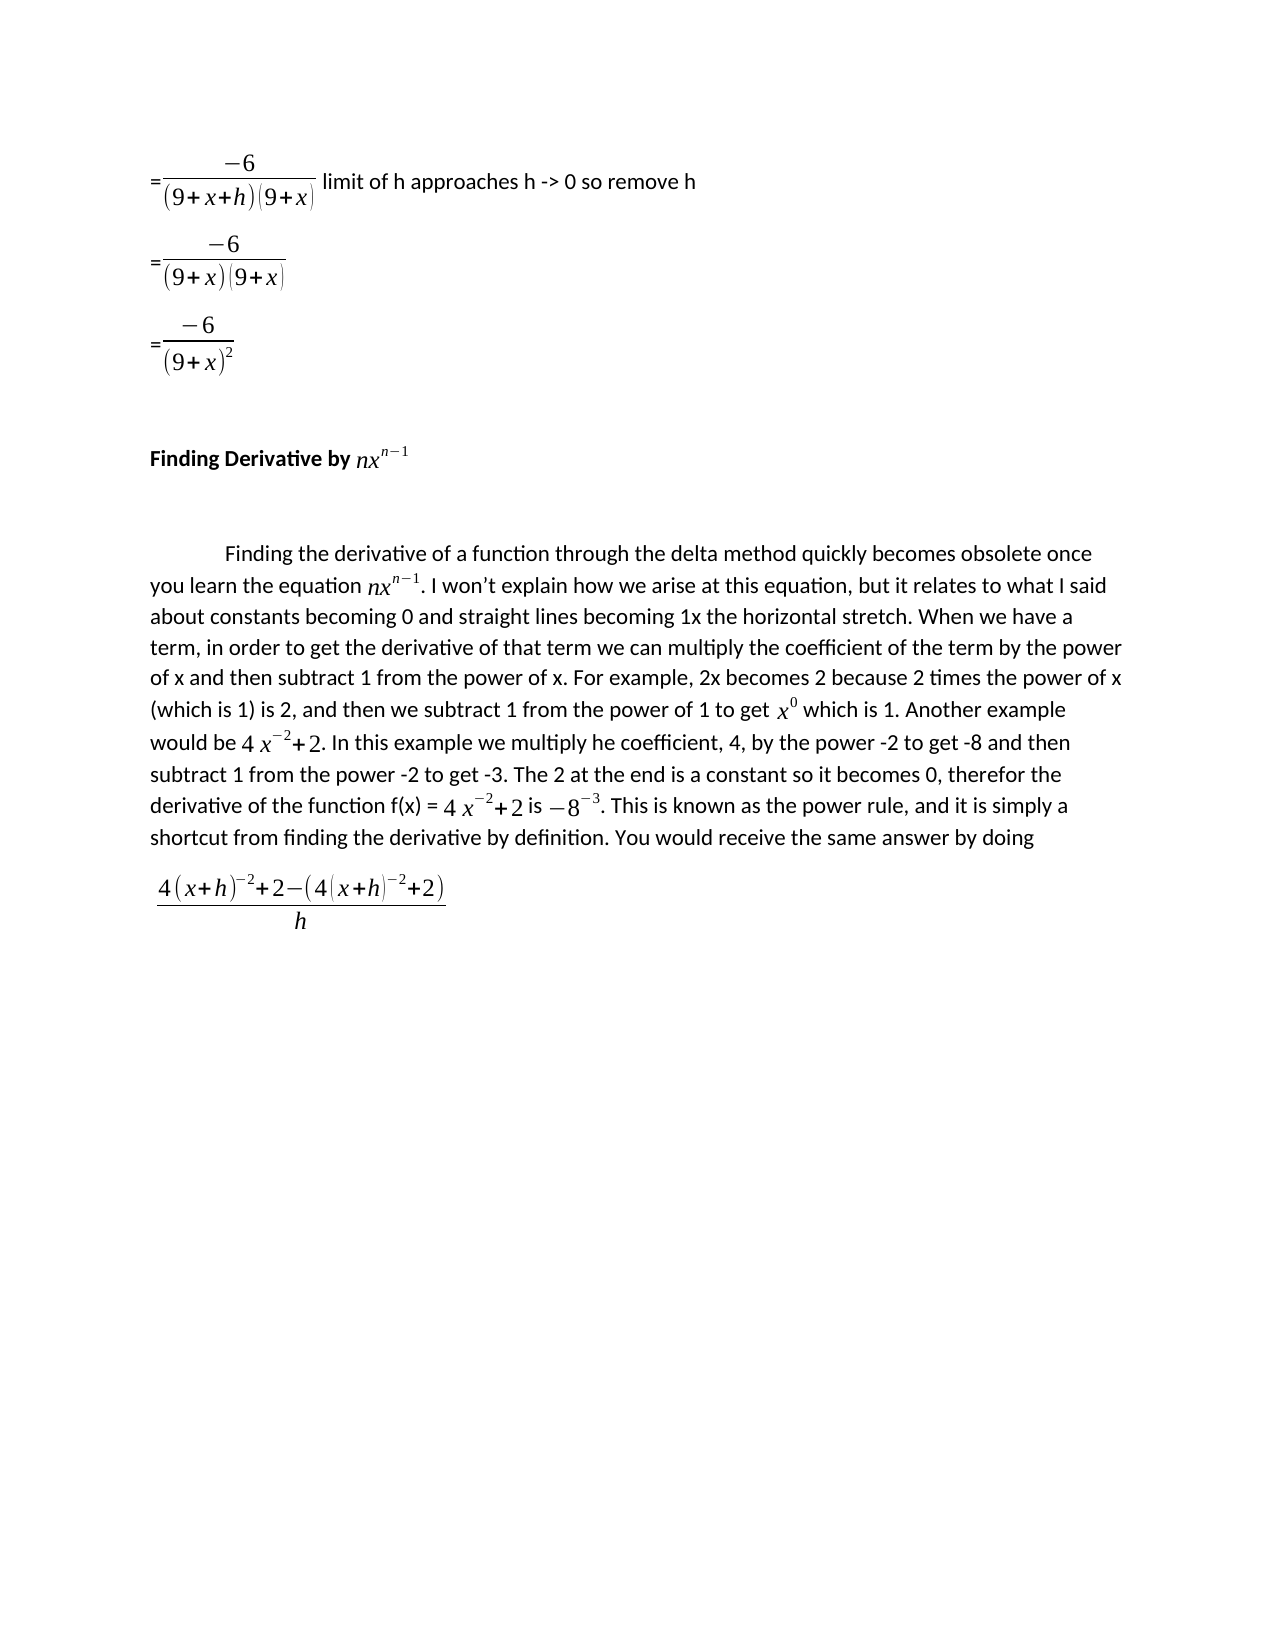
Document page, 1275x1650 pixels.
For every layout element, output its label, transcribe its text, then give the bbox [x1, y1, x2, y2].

text Finding Derivative by [150, 442, 1125, 473]
text = limit of h approaches h -> 0 so remove h [150, 150, 1125, 212]
text = [150, 312, 1125, 376]
text = [150, 231, 1125, 293]
text Finding the derivative of a function through the delta method quickly becomes obsolete once you learn the equation . I won’t explain how we arise at this equation, but it relates to what I said about constants becoming 0 and straight lines becoming 1x the horizontal stretch. When we have a term, in order to get the derivative of that term we can multiply the coefficient of the term by the power of x and then subtract 1 from the power of x. For example, 2x becomes 2 because 2 times the power of x (which is 1) is 2, and then we subtract 1 from the power of 1 to get which is 1. Another example would be . In this example we multiply he coefficient, 4, by the power -2 to get -8 and then subtract 1 from the power -2 to get -3. The 2 at the end is a constant so it becomes 0, therefor the derivative of the function f(x) = is . This is known as the power rule, and it is simply a shortcut from finding the derivative by definition. You would receive the same answer by doing [150, 539, 1125, 851]
